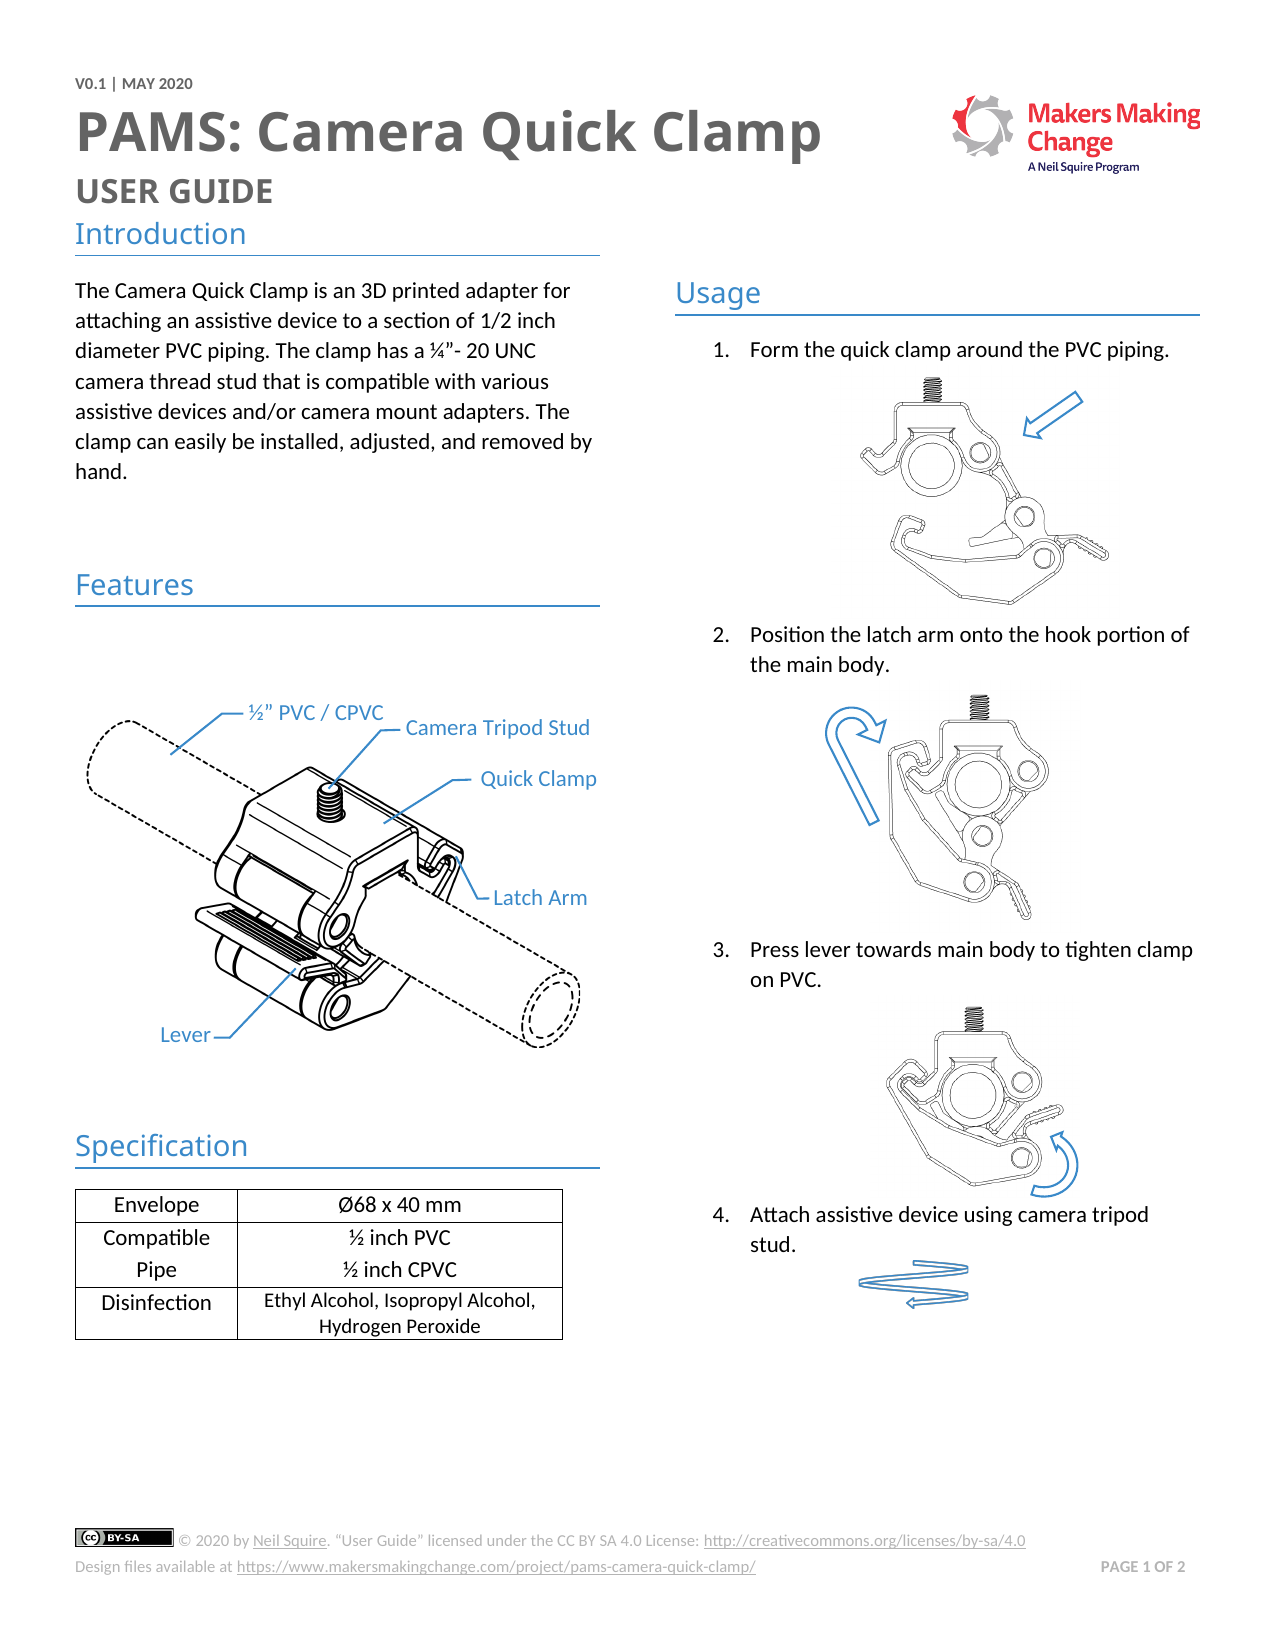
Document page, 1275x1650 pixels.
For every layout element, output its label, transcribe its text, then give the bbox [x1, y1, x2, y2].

text The Camera Quick Clamp is an 3D printed adapter for attaching an assistive device to a section of 1/2 inch diameter PVC piping. The clamp has a ¼”- 20 UNC camera thread stud that is compatible with various assistive devices and/or camera mount adapters. The clamp can easily be installed, adjusted, and removed by hand. [75, 276, 600, 485]
picture [869, 680, 1081, 933]
table_cell Ethyl Alcohol, Isopropyl Alcohol, Hydrogen Peroxide [238, 1288, 562, 1338]
table_header Ø68 x 40 mm [238, 1190, 562, 1222]
table_cell ½ inch PVC ½ inch CPVC [238, 1223, 562, 1287]
table_cell Disinfection [76, 1288, 237, 1338]
list Position the latch arm onto the hook portion of the main body. [712, 620, 1200, 679]
list Attach assistive device using camera tripod stud. [712, 1200, 1200, 1258]
picture [870, 995, 1080, 1198]
text Introduction [75, 213, 600, 255]
picture [858, 1260, 969, 1309]
picture [75, 1528, 174, 1547]
picture [1034, 1136, 1076, 1195]
list Form the quick clamp around the PVC piping. [712, 336, 1200, 364]
text Features [75, 564, 600, 605]
picture [830, 365, 1120, 619]
text Specification [75, 1126, 600, 1167]
picture [75, 720, 580, 1048]
table_header Envelope [76, 1190, 237, 1222]
list Press lever towards main body to tighten clamp on PVC. [712, 935, 1200, 993]
picture [952, 95, 1200, 174]
table_cell Compatible Pipe [76, 1223, 237, 1287]
picture [869, 806, 876, 823]
picture [869, 717, 883, 740]
text Usage [675, 272, 1200, 314]
